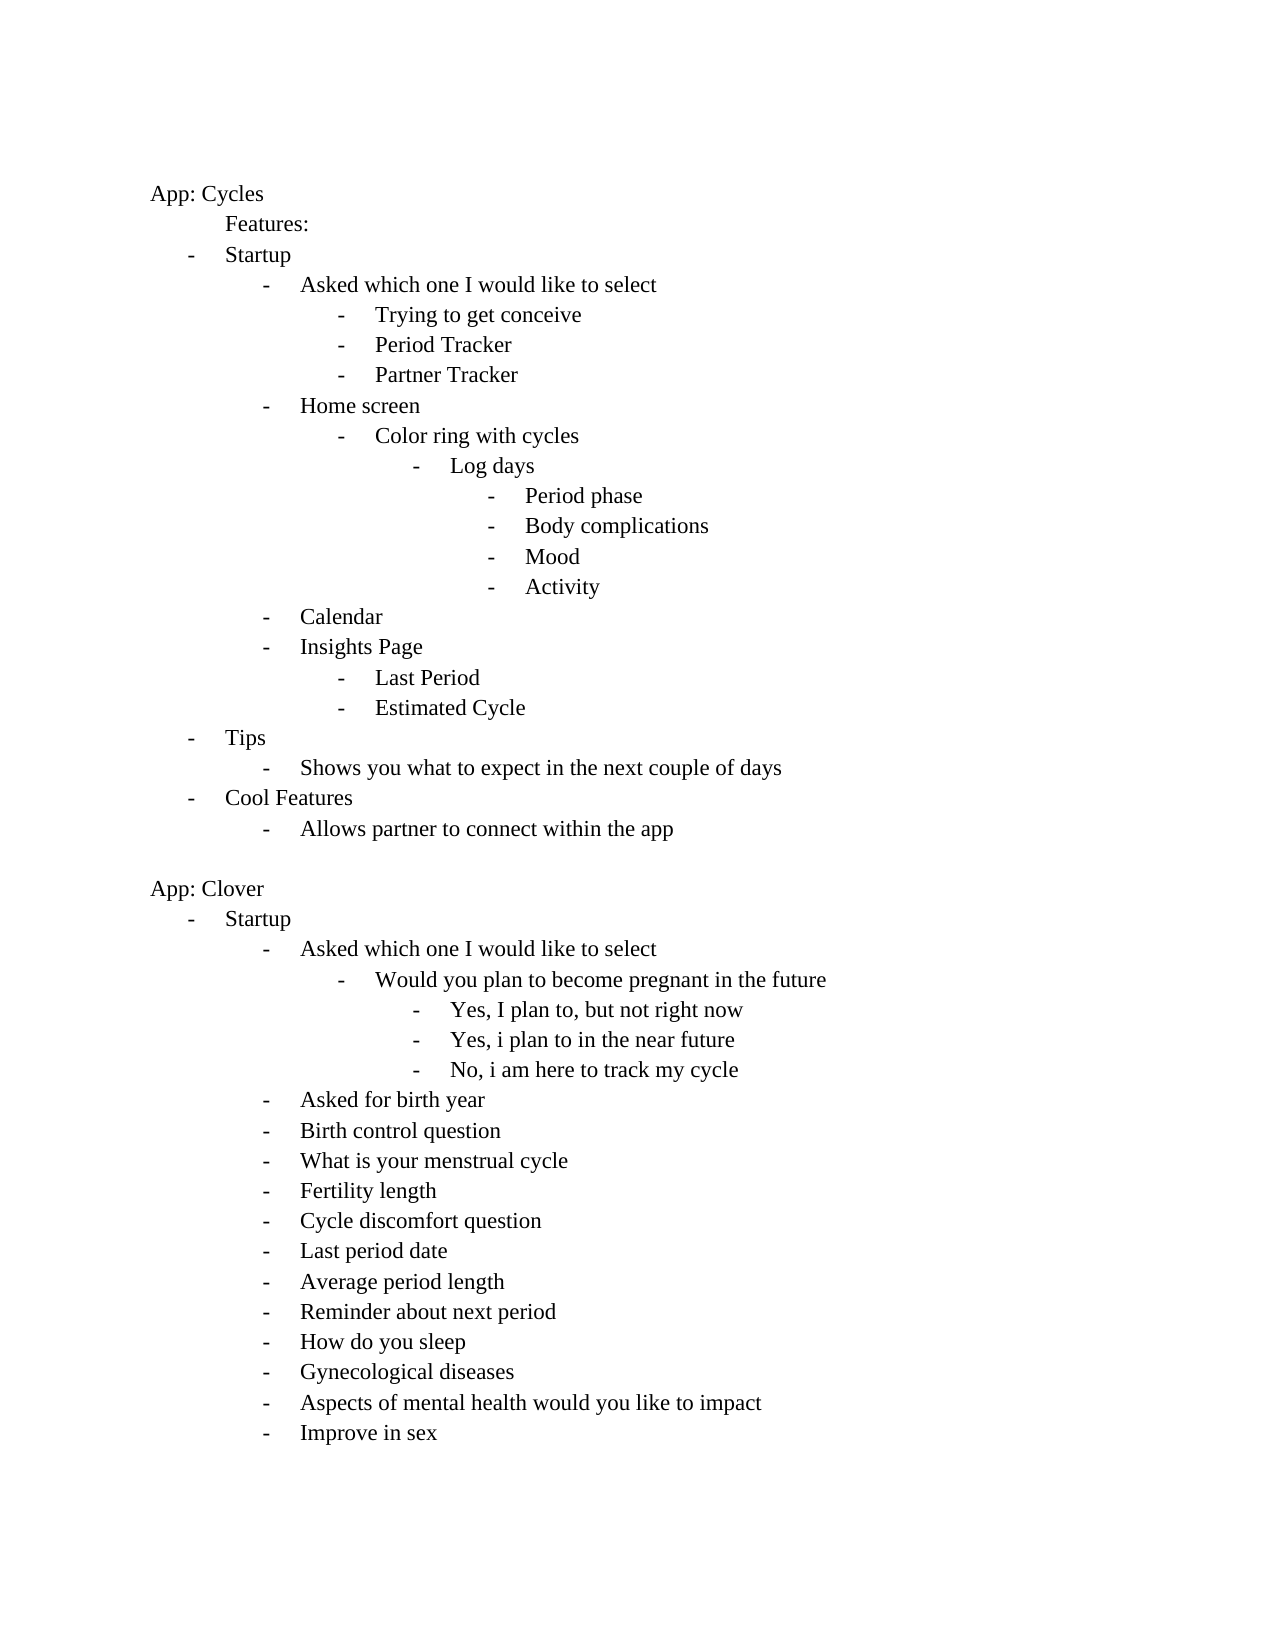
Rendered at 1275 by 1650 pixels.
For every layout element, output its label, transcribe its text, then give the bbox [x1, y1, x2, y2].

list Partner Tracker [337, 361, 1125, 388]
list Aspects of mental health would you like to impact [262, 1388, 1125, 1415]
list Activity [487, 573, 1125, 599]
list Average period length [262, 1268, 1125, 1294]
list What is your menstrual cycle [262, 1147, 1125, 1173]
list Color ring with cycles [337, 422, 1125, 448]
list Tips [187, 724, 1125, 750]
text App: Cycles [150, 180, 1125, 207]
list Cool Features [187, 784, 1125, 811]
list Insights Page [262, 633, 1125, 660]
list Asked which one I would like to select [262, 935, 1125, 962]
list Trying to get conceive [337, 301, 1125, 327]
text App: Clover [150, 875, 1125, 901]
list How do you sleep [262, 1328, 1125, 1354]
list Period Tracker [337, 331, 1125, 358]
list Reminder about next period [262, 1298, 1125, 1324]
list Startup [187, 905, 1125, 932]
list Yes, I plan to, but not right now [412, 996, 1125, 1022]
list Allows partner to connect within the app [262, 814, 1125, 841]
list Fertility length [262, 1177, 1125, 1203]
list Asked for birth year [262, 1086, 1125, 1113]
list Log days [412, 452, 1125, 478]
list Asked which one I would like to select [262, 271, 1125, 297]
list Birth control question [262, 1117, 1125, 1143]
list Gynecological diseases [262, 1358, 1125, 1385]
list No, i am here to track my cycle [412, 1056, 1125, 1083]
list Would you plan to become pregnant in the future [337, 966, 1125, 992]
list Improve in sex [262, 1419, 1125, 1445]
text Features: [150, 210, 1125, 237]
list Shows you what to expect in the next couple of days [262, 754, 1125, 781]
list Cycle discomfort question [262, 1207, 1125, 1234]
list Home screen [262, 392, 1125, 418]
list Body complications [487, 512, 1125, 539]
list Period phase [487, 482, 1125, 509]
list Estimated Cycle [337, 694, 1125, 720]
list Last period date [262, 1237, 1125, 1264]
list Yes, i plan to in the near future [412, 1026, 1125, 1052]
list Last Period [337, 663, 1125, 690]
list Calendar [262, 603, 1125, 629]
list Startup [187, 241, 1125, 267]
list Mood [487, 543, 1125, 569]
